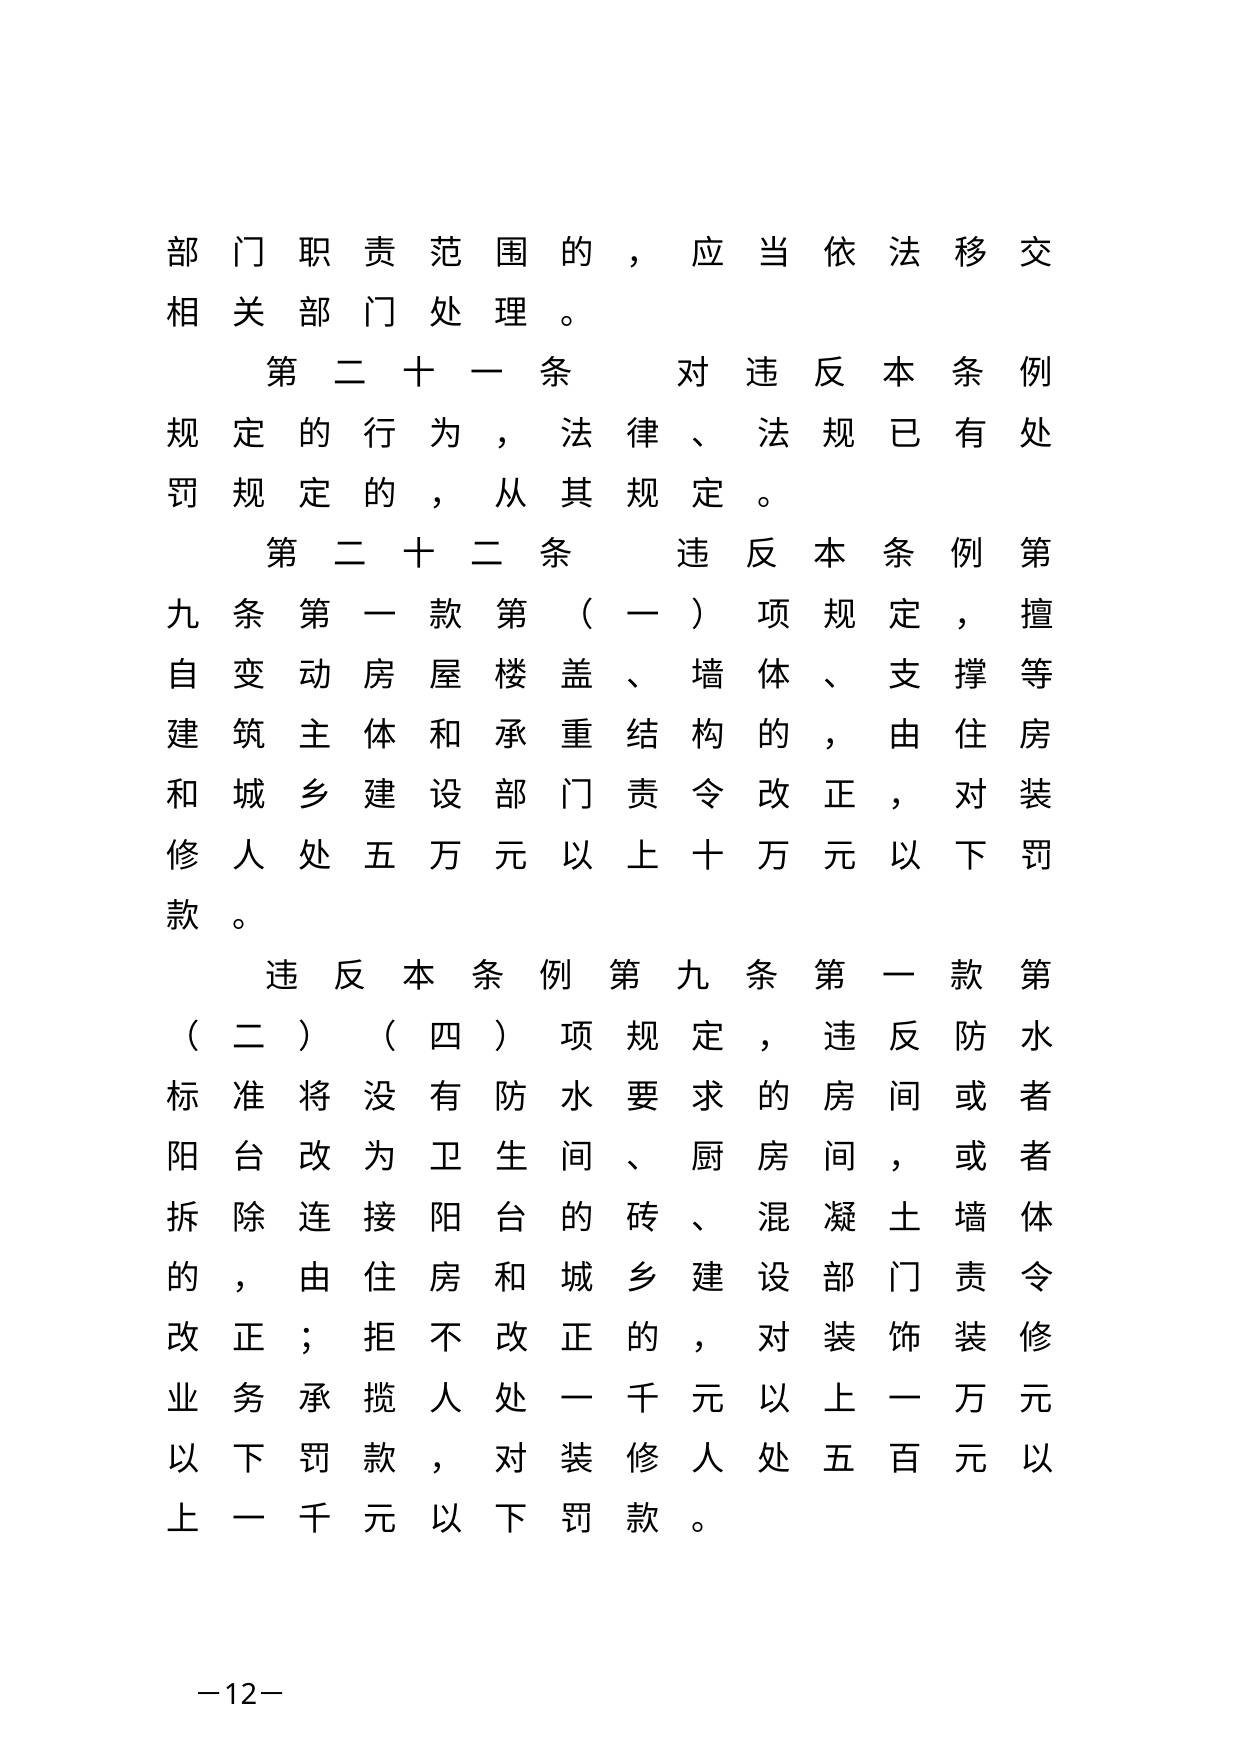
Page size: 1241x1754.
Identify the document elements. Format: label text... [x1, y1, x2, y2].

text 第二十一条 对违反本条例规定的行为，法律、法规已有处罚规定的，从其规定。 [167, 340, 1085, 521]
text 第二十二条 违反本条例第九条第一款第（一）项规定，擅自变动房屋楼盖、墙体、支撑等建筑主体和承重结构的，由住房和城乡建设部门责令改正，对装修人处五万元以上十万元以下罚款。 [167, 521, 1085, 943]
text 违反本条例第九条第一款第（二）（四）项规定，违反防水标准将没有防水要求的房间或者阳台改为卫生间、厨房间，或者拆除连接阳台的砖、混凝土墙体的，由住房和城乡建设部门责令改正；拒不改正的，对装饰装修业务承揽人处一千元以上一万元以下罚款，对装修人处五百元以上一千元以下罚款。 [167, 943, 1085, 1546]
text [167, 219, 1085, 340]
